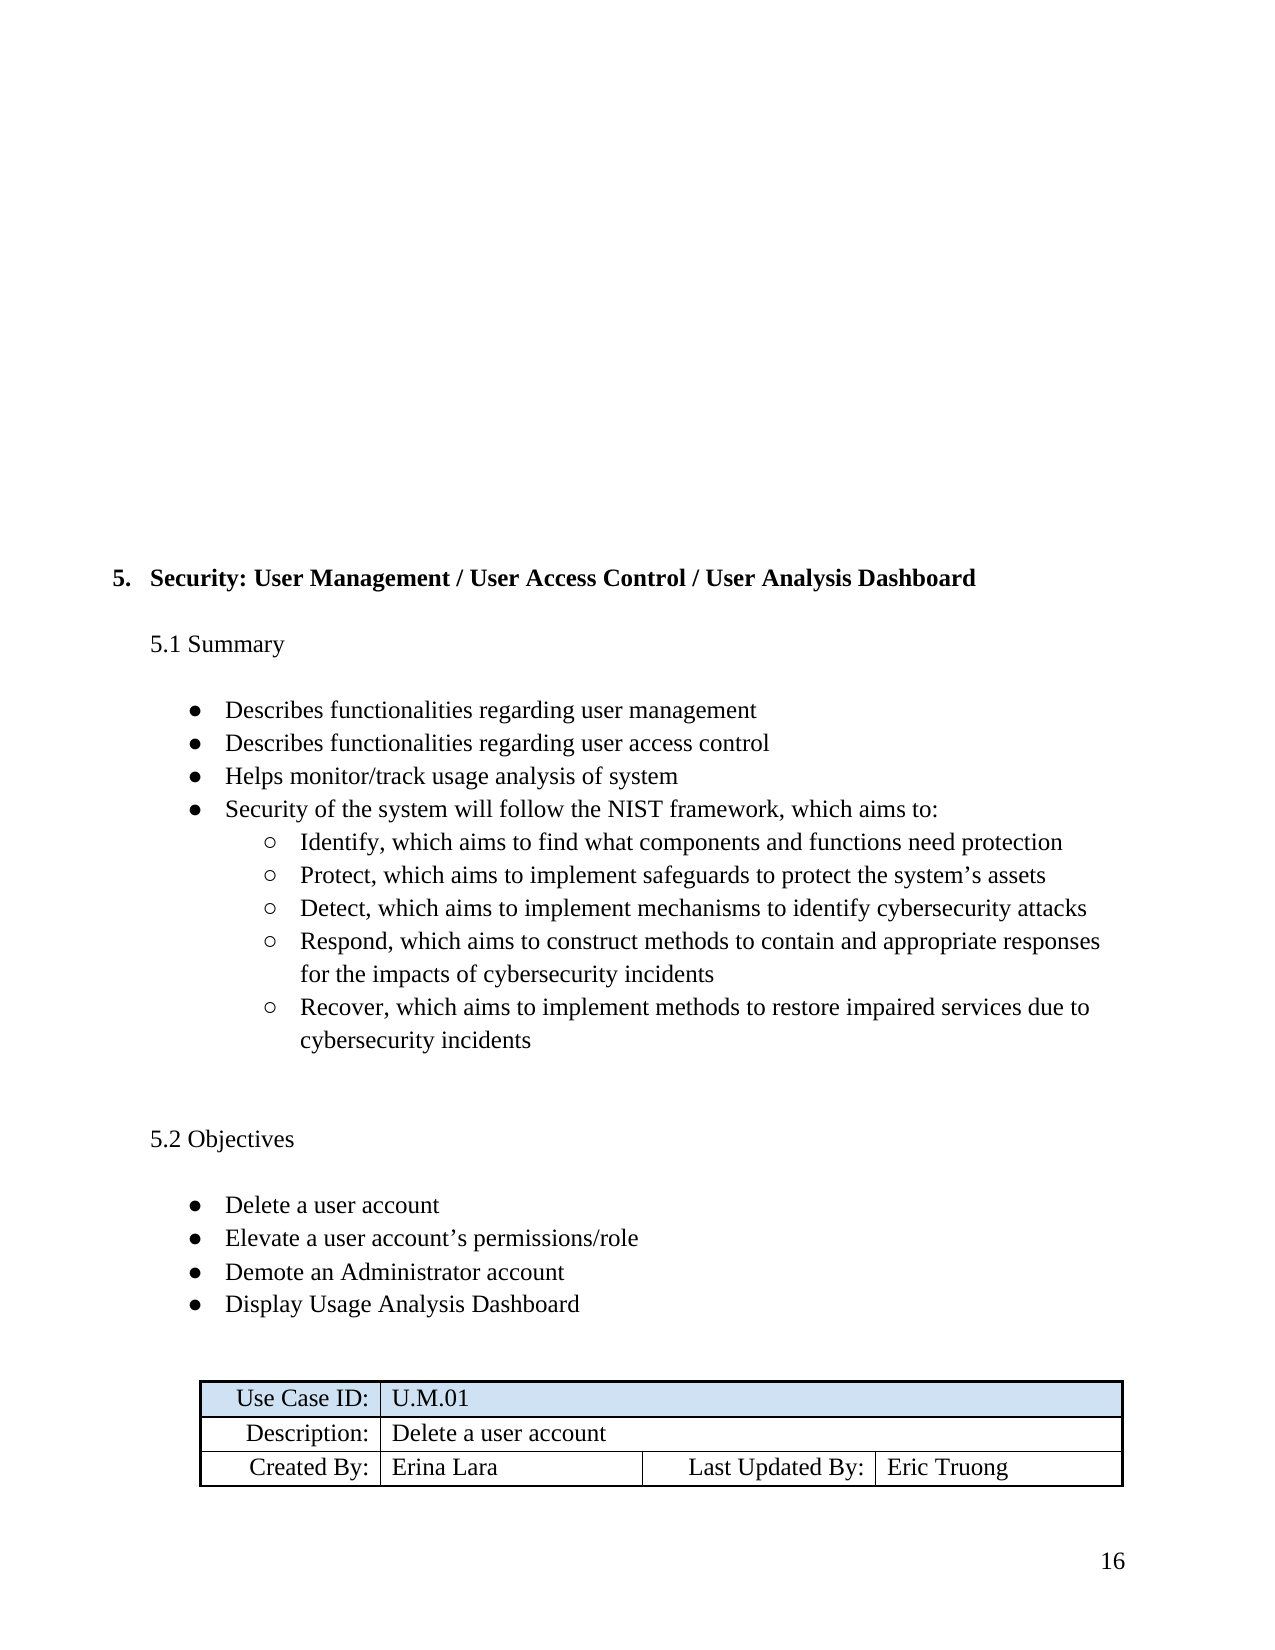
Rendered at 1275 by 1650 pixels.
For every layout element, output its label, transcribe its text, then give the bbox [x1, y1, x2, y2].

table_cell Created By: [202, 1452, 380, 1485]
table_cell Delete a user account [381, 1418, 1121, 1451]
list Respond, which aims to construct methods to contain and appropriate responses for the impacts of cybersecurity incidents [262, 926, 1125, 988]
list Display Usage Analysis Dashboard [187, 1289, 1125, 1318]
list Security of the system will follow the NIST framework, which aims to: [187, 794, 1125, 823]
table_cell Description: [202, 1418, 380, 1451]
table_cell Eric Truong [876, 1452, 1121, 1485]
list Delete a user account [187, 1191, 1125, 1219]
table_header U.M.01 [381, 1383, 1121, 1416]
list Demote an Administrator account [187, 1257, 1125, 1285]
list Helps monitor/track usage analysis of system [187, 761, 1125, 790]
list Elevate a user account’s permissions/role [187, 1223, 1125, 1252]
subtitle 5.2 Objectives [150, 1124, 1125, 1186]
subtitle Security: User Management / User Access Control / User Analysis Dashboard [112, 563, 1125, 592]
list Protect, which aims to implement safeguards to protect the system’s assets [262, 860, 1125, 889]
list Recover, which aims to implement methods to restore impaired services due to cybersecurity incidents [262, 992, 1125, 1054]
list Describes functionalities regarding user access control [187, 728, 1125, 757]
list Detect, which aims to implement mechanisms to identify cybersecurity attacks [262, 893, 1125, 922]
list Describes functionalities regarding user management [187, 695, 1125, 724]
subtitle 5.1 Summary [150, 596, 1125, 691]
list Identify, which aims to find what components and functions need protection [262, 827, 1125, 856]
table_cell Last Updated By: [643, 1452, 875, 1485]
table_cell Erina Lara [381, 1452, 642, 1485]
table_header Use Case ID: [202, 1383, 380, 1416]
